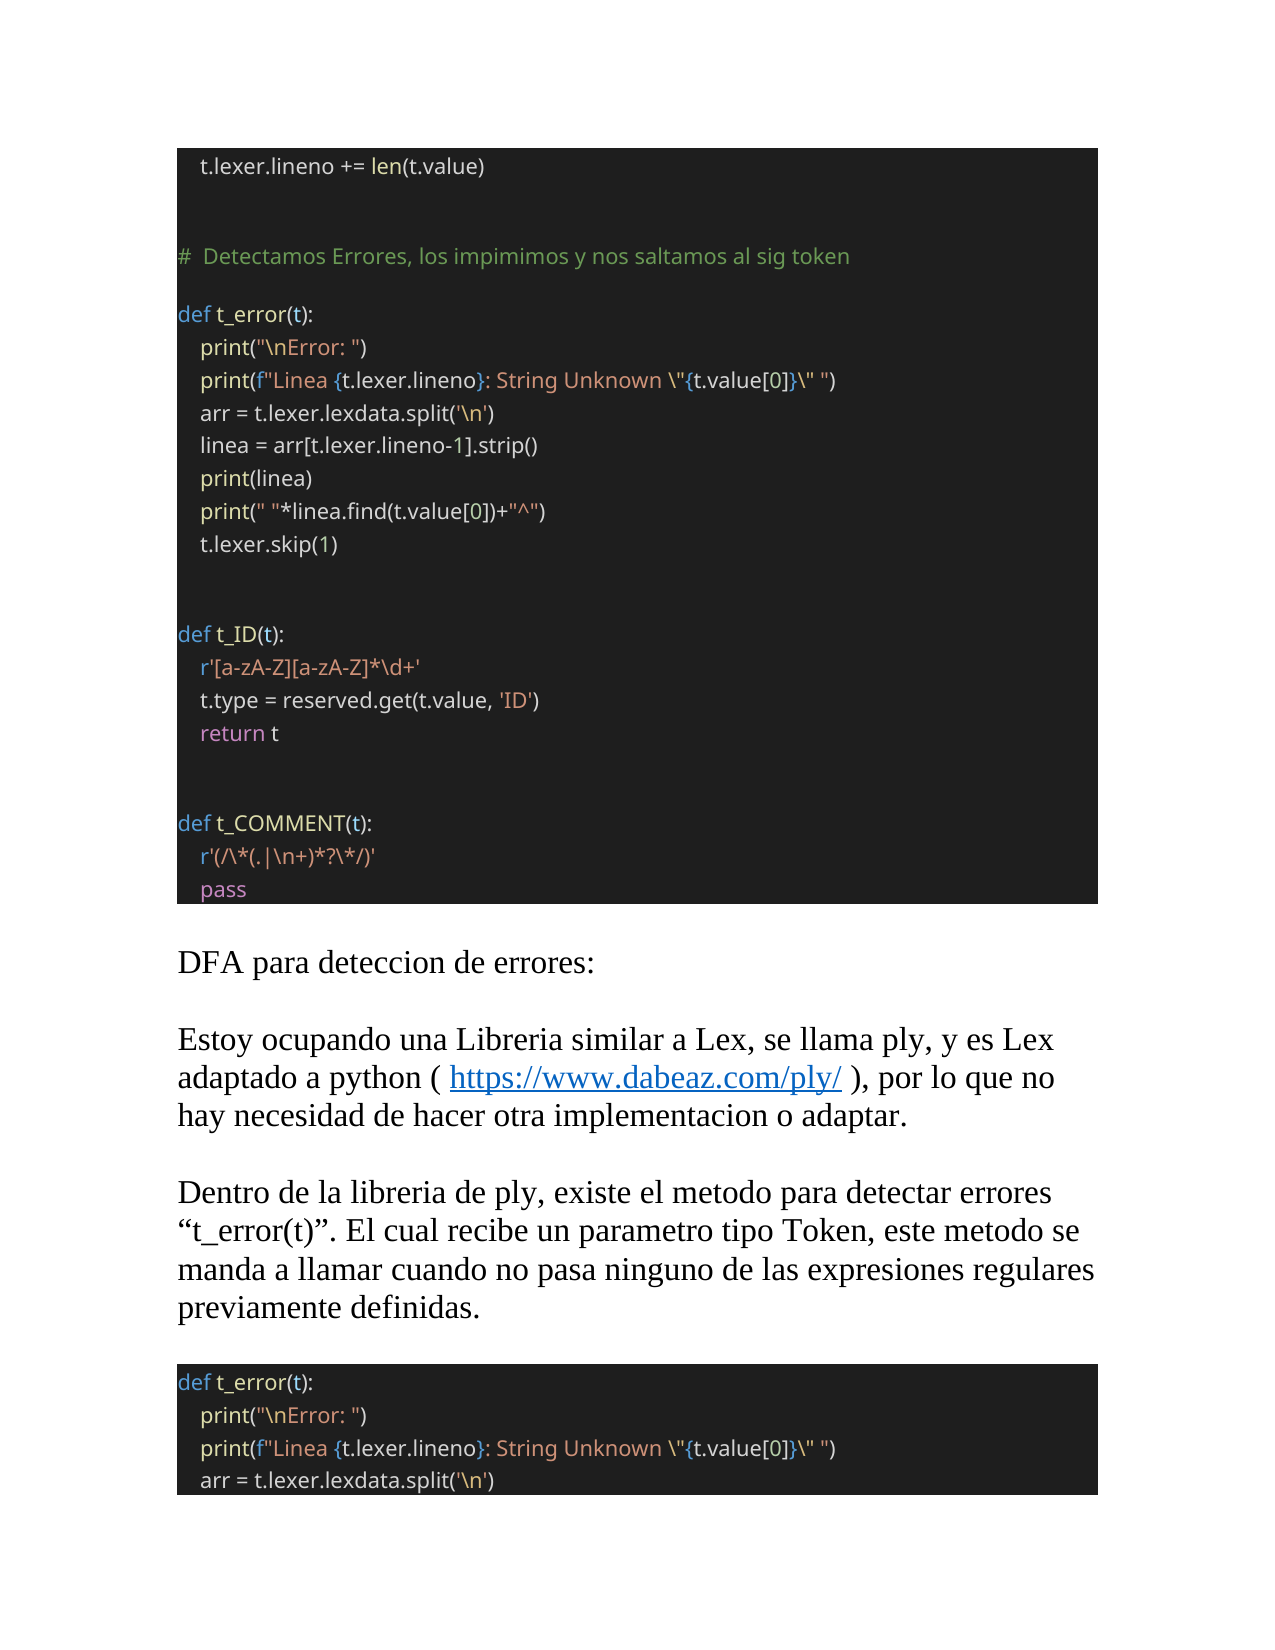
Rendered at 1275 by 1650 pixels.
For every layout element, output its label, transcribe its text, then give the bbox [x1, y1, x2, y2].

text return t [177, 715, 1098, 748]
text r'[a-zA-Z][a-zA-Z]*\d+' [177, 649, 1098, 682]
text print(f"Linea {t.lexer.lineno}: String Unknown \"{t.value[0]}\" ") [177, 1429, 1098, 1462]
text arr = t.lexer.lexdata.split('\n') [177, 394, 1098, 427]
text DFA para deteccion de errores: [177, 942, 1098, 981]
text print("\nError: ") [177, 1397, 1098, 1429]
text arr = t.lexer.lexdata.split('\n') [177, 1462, 1098, 1495]
text print(f"Linea {t.lexer.lineno}: String Unknown \"{t.value[0]}\" ") [177, 362, 1098, 394]
text pass [177, 871, 1098, 904]
text Dentro de la libreria de ply, existe el metodo para detectar errores “t_error(t)”. El cual recibe un parametro tipo Token, este metodo se manda a llamar cuando no pasa ninguno de las expresiones regulares previamente definidas. [177, 1172, 1098, 1326]
text def t_COMMENT(t): [177, 805, 1098, 838]
text def t_error(t): [177, 1364, 1098, 1397]
text print(linea) [177, 460, 1098, 493]
text def t_ID(t): [177, 616, 1098, 649]
text t.lexer.lineno += len(t.value) [177, 148, 1098, 180]
text # Detectamos Errores, los impimimos y nos saltamos al sig token [177, 238, 1098, 271]
text print(" "*linea.find(t.value[0])+"^") [177, 493, 1098, 526]
text def t_error(t): [177, 296, 1098, 329]
text r'(/\*(.|\n+)*?\*/)' [177, 838, 1098, 871]
text linea = arr[t.lexer.lineno-1].strip() [177, 427, 1098, 460]
text t.type = reserved.get(t.value, 'ID') [177, 682, 1098, 715]
text print("\nError: ") [177, 329, 1098, 362]
text t.lexer.skip(1) [177, 526, 1098, 558]
text Estoy ocupando una Libreria similar a Lex, se llama ply, y es Lex adaptado a python ( https://www.dabeaz.com/ply/ ), por lo que no hay necesidad de hacer otra implementacion o adaptar. [177, 1019, 1098, 1134]
